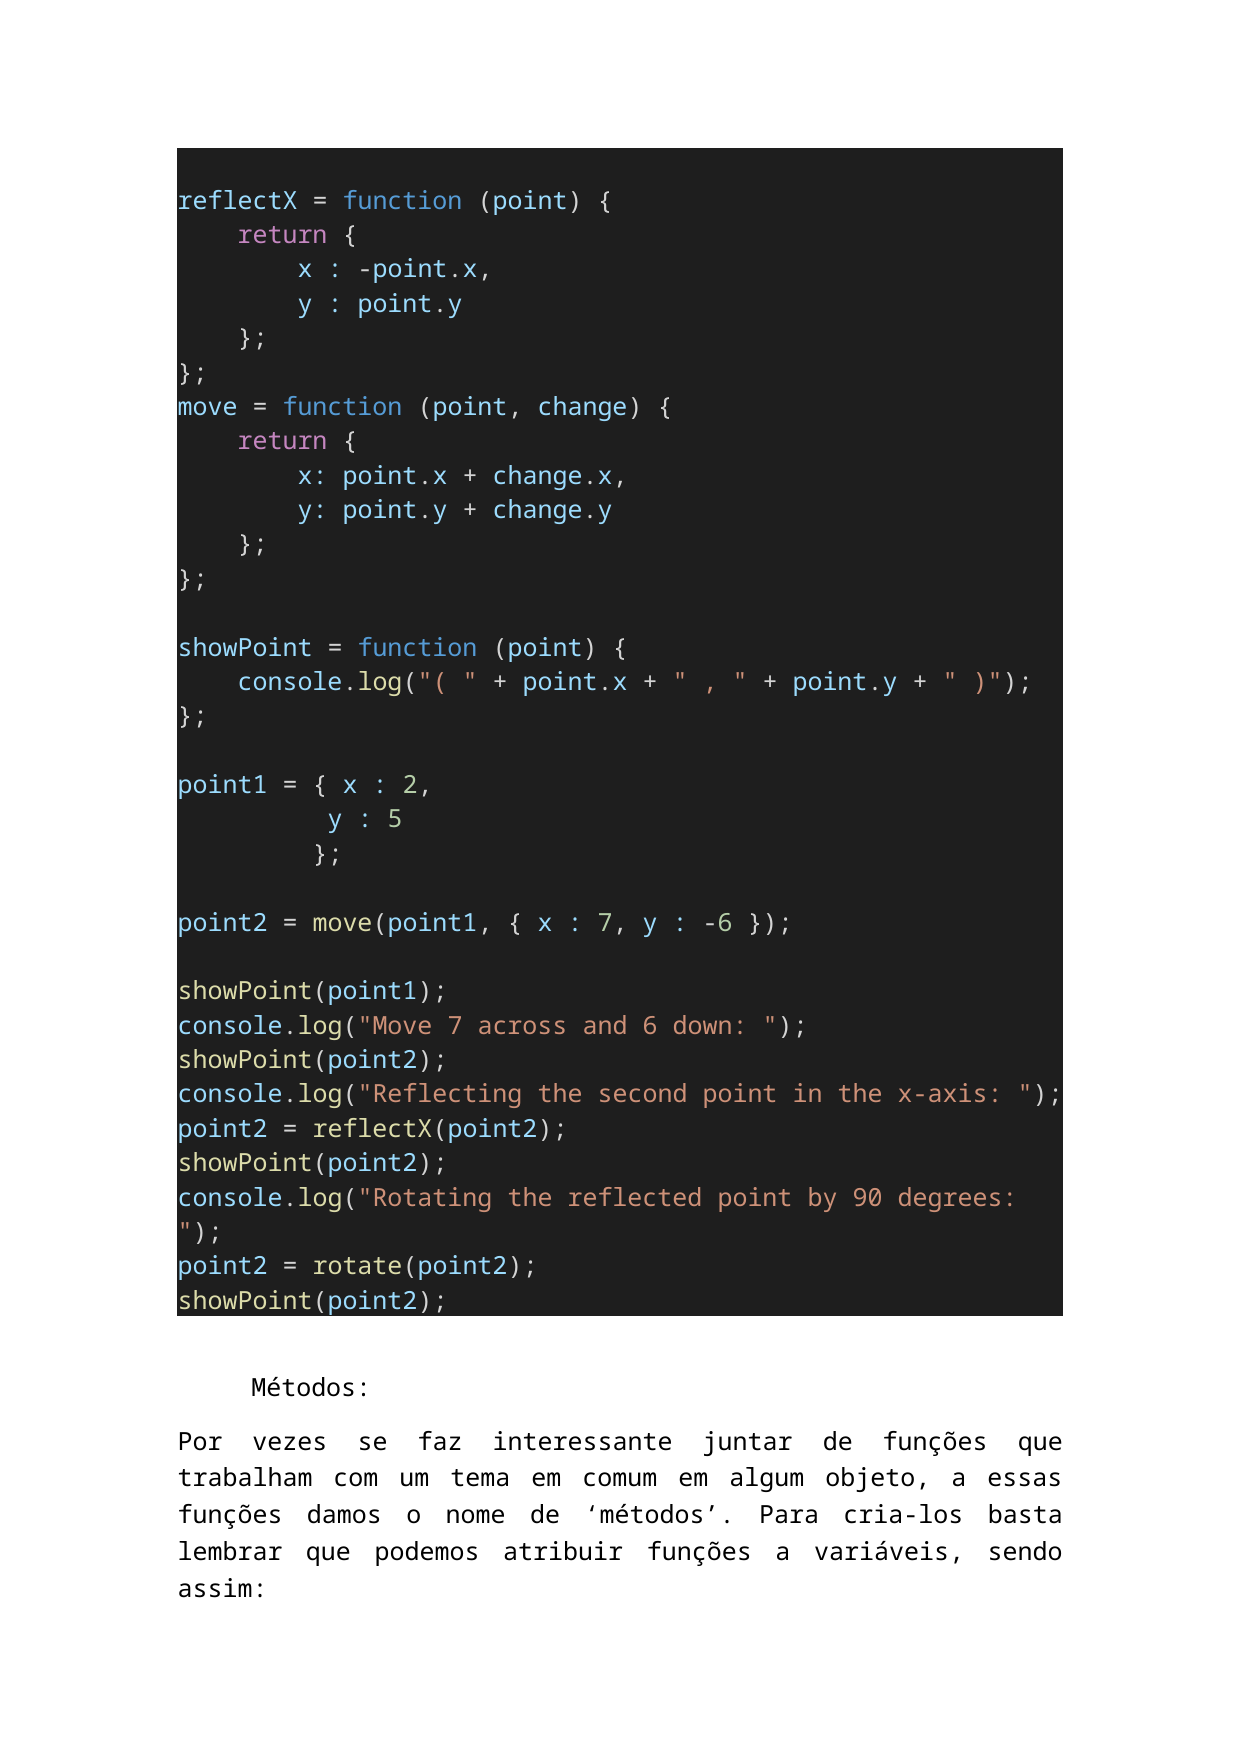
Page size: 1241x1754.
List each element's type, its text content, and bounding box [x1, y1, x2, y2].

text y: point.y + change.y [177, 491, 1063, 526]
text showPoint(point2); [177, 1282, 1063, 1316]
text point2 = rotate(point2); [177, 1248, 1063, 1282]
text x : -point.x, [177, 251, 1063, 285]
text }; [177, 698, 1063, 732]
text Por vezes se faz interessante juntar de funções que trabalham com um tema em comum em algum objeto, a essas funções damos o nome de ‘métodos’. Para cria-los basta lembrar que podemos atribuir funções a variáveis, sendo assim: [177, 1423, 1063, 1604]
text y : point.y [177, 285, 1063, 319]
text point2 = reflectX(point2); [177, 1110, 1063, 1144]
text showPoint(point1); [177, 973, 1063, 1007]
text x: point.x + change.x, [177, 457, 1063, 491]
text }; [177, 319, 1063, 354]
text Métodos: [177, 1370, 1063, 1404]
text console.log("( " + point.x + " , " + point.y + " )"); [177, 663, 1063, 698]
text }; [177, 835, 1063, 869]
text showPoint(point2); [177, 1144, 1063, 1179]
text showPoint(point2); [177, 1041, 1063, 1076]
text showPoint = function (point) { [177, 629, 1063, 663]
text console.log("Move 7 across and 6 down: "); [177, 1007, 1063, 1041]
text y : 5 [177, 801, 1063, 835]
text point1 = { x : 2, [177, 766, 1063, 801]
text point2 = move(point1, { x : 7, y : -6 }); [177, 904, 1063, 938]
text }; [177, 560, 1063, 594]
text console.log("Reflecting the second point in the x-axis: "); [177, 1076, 1063, 1110]
text }; [177, 354, 1063, 388]
text }; [177, 526, 1063, 560]
text return { [177, 423, 1063, 457]
text move = function (point, change) { [177, 388, 1063, 423]
text console.log("Rotating the reflected point by 90 degrees: "); [177, 1179, 1063, 1248]
text return { [177, 216, 1063, 251]
text reflectX = function (point) { [177, 182, 1063, 216]
